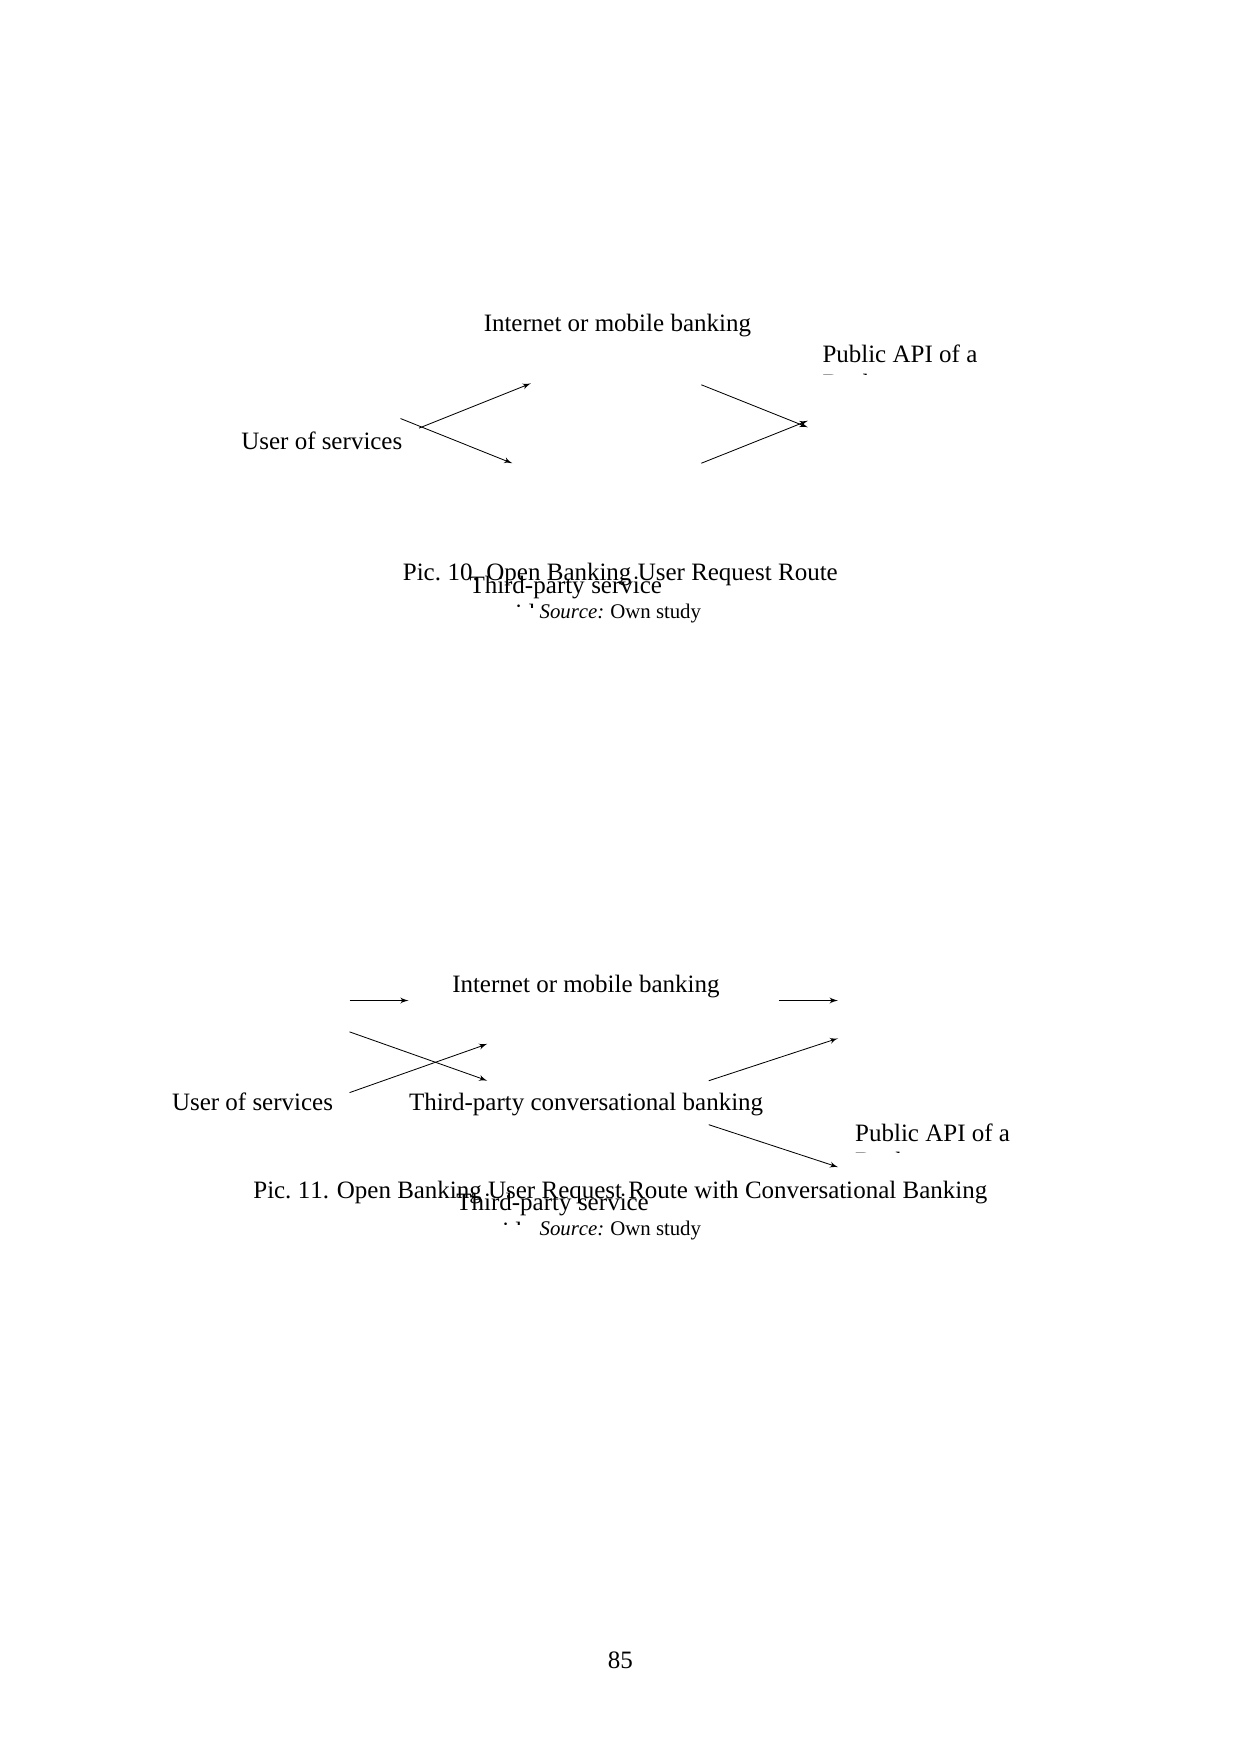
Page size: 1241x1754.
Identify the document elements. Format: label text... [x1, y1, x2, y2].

text Pic. 10. Open Banking User Request Route [153, 557, 1087, 586]
text Source: Own study [153, 1216, 1087, 1240]
text Source: Own study [153, 598, 1087, 623]
text Pic. 11. Open Banking User Request Route with Conversational Banking [153, 1175, 1087, 1203]
